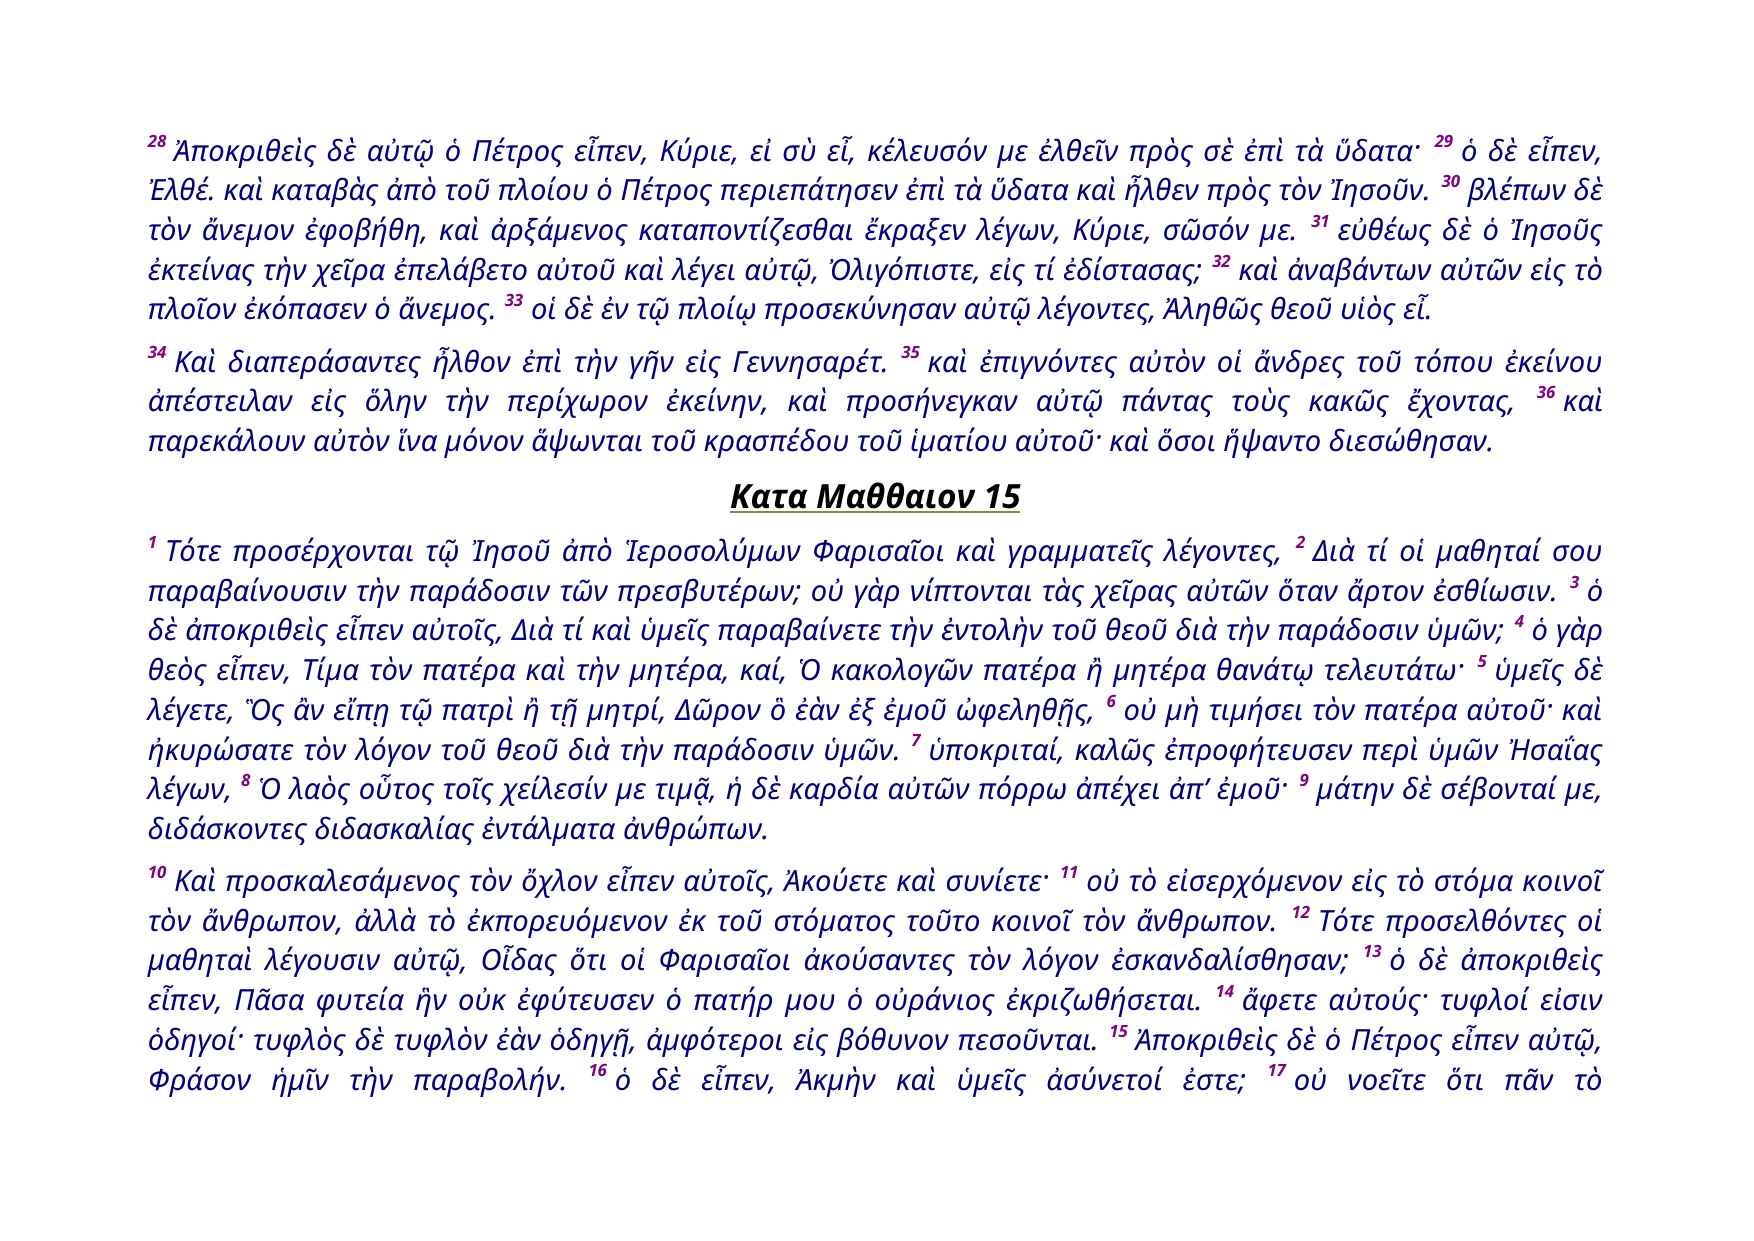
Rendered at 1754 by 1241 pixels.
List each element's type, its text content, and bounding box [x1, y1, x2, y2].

text 1 Τότε προσέρχονται τῷ Ἰησοῦ ἀπὸ Ἱεροσολύμων Φαρισαῖοι καὶ γραμματεῖς λέγοντες, 2 Διὰ τί οἱ μαθηταί σου παραβαίνουσιν τὴν παράδοσιν τῶν πρεσβυτέρων; οὐ γὰρ νίπτονται τὰς χεῖρας αὐτῶν ὅταν ἄρτον ἐσθίωσιν. 3 ὁ δὲ ἀποκριθεὶς εἶπεν αὐτοῖς, Διὰ τί καὶ ὑμεῖς παραβαίνετε τὴν ἐντολὴν τοῦ θεοῦ διὰ τὴν παράδοσιν ὑμῶν; 4 ὁ γὰρ θεὸς εἶπεν, Τίμα τὸν πατέρα καὶ τὴν μητέρα, καί, Ὁ κακολογῶν πατέρα ἢ μητέρα θανάτῳ τελευτάτω· 5 ὑμεῖς δὲ λέγετε, Ὃς ἂν εἴπῃ τῷ πατρὶ ἢ τῇ μητρί, Δῶρον ὃ ἐὰν ἐξ ἐμοῦ ὠφεληθῇς, 6 οὐ μὴ τιμήσει τὸν πατέρα αὐτοῦ· καὶ ἠκυρώσατε τὸν λόγον τοῦ θεοῦ διὰ τὴν παράδοσιν ὑμῶν. 7 ὑποκριταί, καλῶς ἐπροφήτευσεν περὶ ὑμῶν Ἠσαΐας λέγων, 8 Ὁ λαὸς οὗτος τοῖς χείλεσίν με τιμᾷ, ἡ δὲ καρδία αὐτῶν πόρρω ἀπέχει ἀπ’ ἐμοῦ· 9 μάτην δὲ σέβονταί με, διδάσκοντες διδασκαλίας ἐντάλματα ἀνθρώπων. [148, 530, 1606, 848]
text 34 Καὶ διαπεράσαντες ἦλθον ἐπὶ τὴν γῆν εἰς Γεννησαρέτ. 35 καὶ ἐπιγνόντες αὐτὸν οἱ ἄνδρες τοῦ τόπου ἐκείνου ἀπέστειλαν εἰς ὅλην τὴν περίχωρον ἐκείνην, καὶ προσήνεγκαν αὐτῷ πάντας τοὺς κακῶς ἔχοντας, 36 καὶ παρεκάλουν αὐτὸν ἵνα μόνον ἅψωνται τοῦ κρασπέδου τοῦ ἱματίου αὐτοῦ· καὶ ὅσοι ἥψαντο διεσώθησαν. [148, 341, 1606, 460]
text Κατα Μαθθαιον 15 [148, 472, 1606, 518]
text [148, 860, 1606, 1098]
text 28 Ἀποκριθεὶς δὲ αὐτῷ ὁ Πέτρος εἶπεν, Κύριε, εἰ σὺ εἶ, κέλευσόν με ἐλθεῖν πρὸς σὲ ἐπὶ τὰ ὕδατα· 29 ὁ δὲ εἶπεν, Ἐλθέ. καὶ καταβὰς ἀπὸ τοῦ πλοίου ὁ Πέτρος περιεπάτησεν ἐπὶ τὰ ὕδατα καὶ ἦλθεν πρὸς τὸν Ἰησοῦν. 30 βλέπων δὲ τὸν ἄνεμον ἐφοβήθη, καὶ ἀρξάμενος καταποντίζεσθαι ἔκραξεν λέγων, Κύριε, σῶσόν με. 31 εὐθέως δὲ ὁ Ἰησοῦς ἐκτείνας τὴν χεῖρα ἐπελάβετο αὐτοῦ καὶ λέγει αὐτῷ, Ὀλιγόπιστε, εἰς τί ἐδίστασας; 32 καὶ ἀναβάντων αὐτῶν εἰς τὸ πλοῖον ἐκόπασεν ὁ ἄνεμος. 33 οἱ δὲ ἐν τῷ πλοίῳ προσεκύνησαν αὐτῷ λέγοντες, Ἀληθῶς θεοῦ υἱὸς εἶ. [148, 130, 1606, 328]
